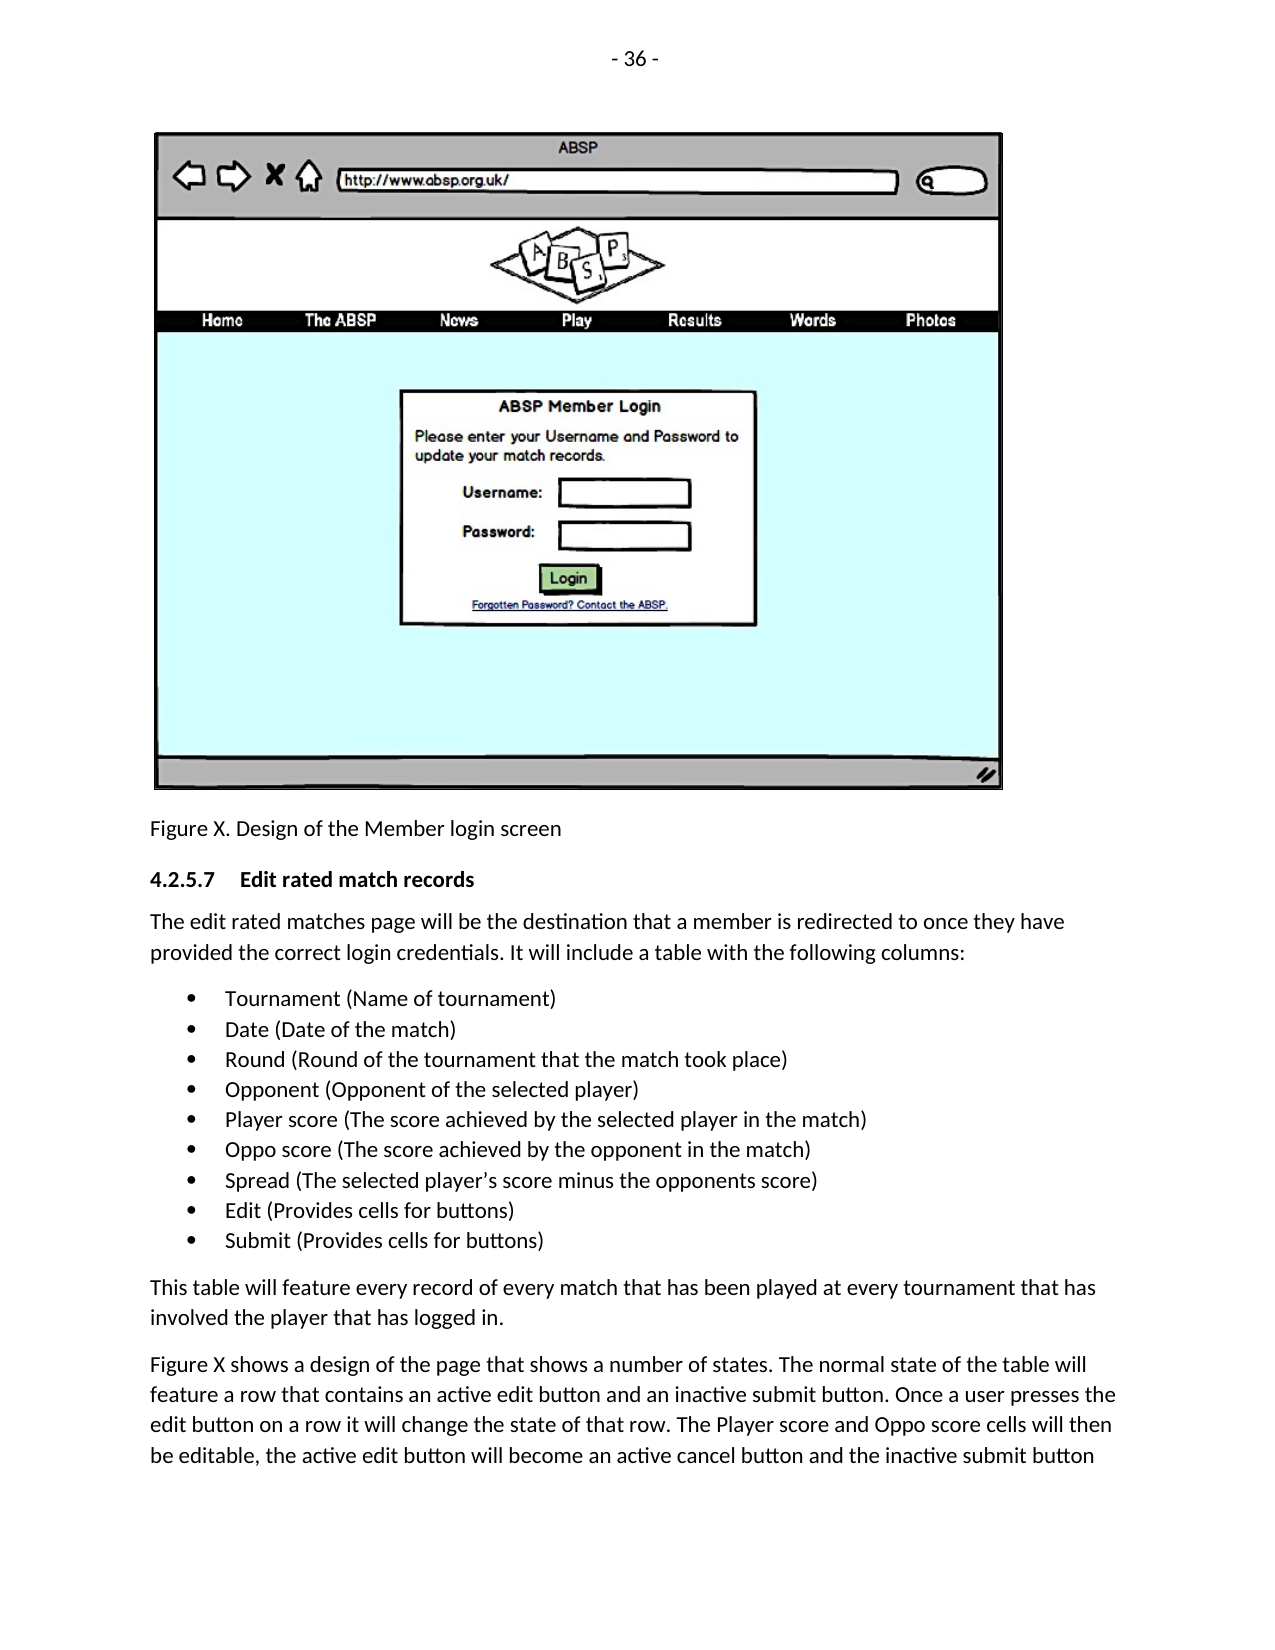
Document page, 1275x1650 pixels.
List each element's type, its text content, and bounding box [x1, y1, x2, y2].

text The edit rated matches page will be the destination that a member is redirected to once they have provided the correct login credentials. It will include a table with the following columns: [150, 907, 1125, 966]
list Oppo score (The score achieved by the opponent in the match) [187, 1136, 1125, 1164]
list Opponent (Opponent of the selected player) [187, 1075, 1125, 1103]
list Date (Date of the match) [187, 1015, 1125, 1043]
list Player score (The score achieved by the selected player in the match) [187, 1105, 1125, 1133]
list Round (Round of the tournament that the match took place) [187, 1045, 1125, 1073]
list Edit (Provides cells for buttons) [187, 1196, 1125, 1224]
text Figure X. Design of the Member login screen [150, 814, 1125, 842]
text This table will feature every record of every match that has been played at every tournament that has involved the player that has logged in. [150, 1273, 1125, 1331]
subtitle Edit rated match records [150, 866, 1125, 893]
list Spread (The selected player’s score minus the opponents score) [187, 1166, 1125, 1194]
picture [155, 134, 1002, 789]
list Submit (Provides cells for buttons) [187, 1226, 1125, 1254]
list Tournament (Name of tournament) [187, 984, 1125, 1013]
